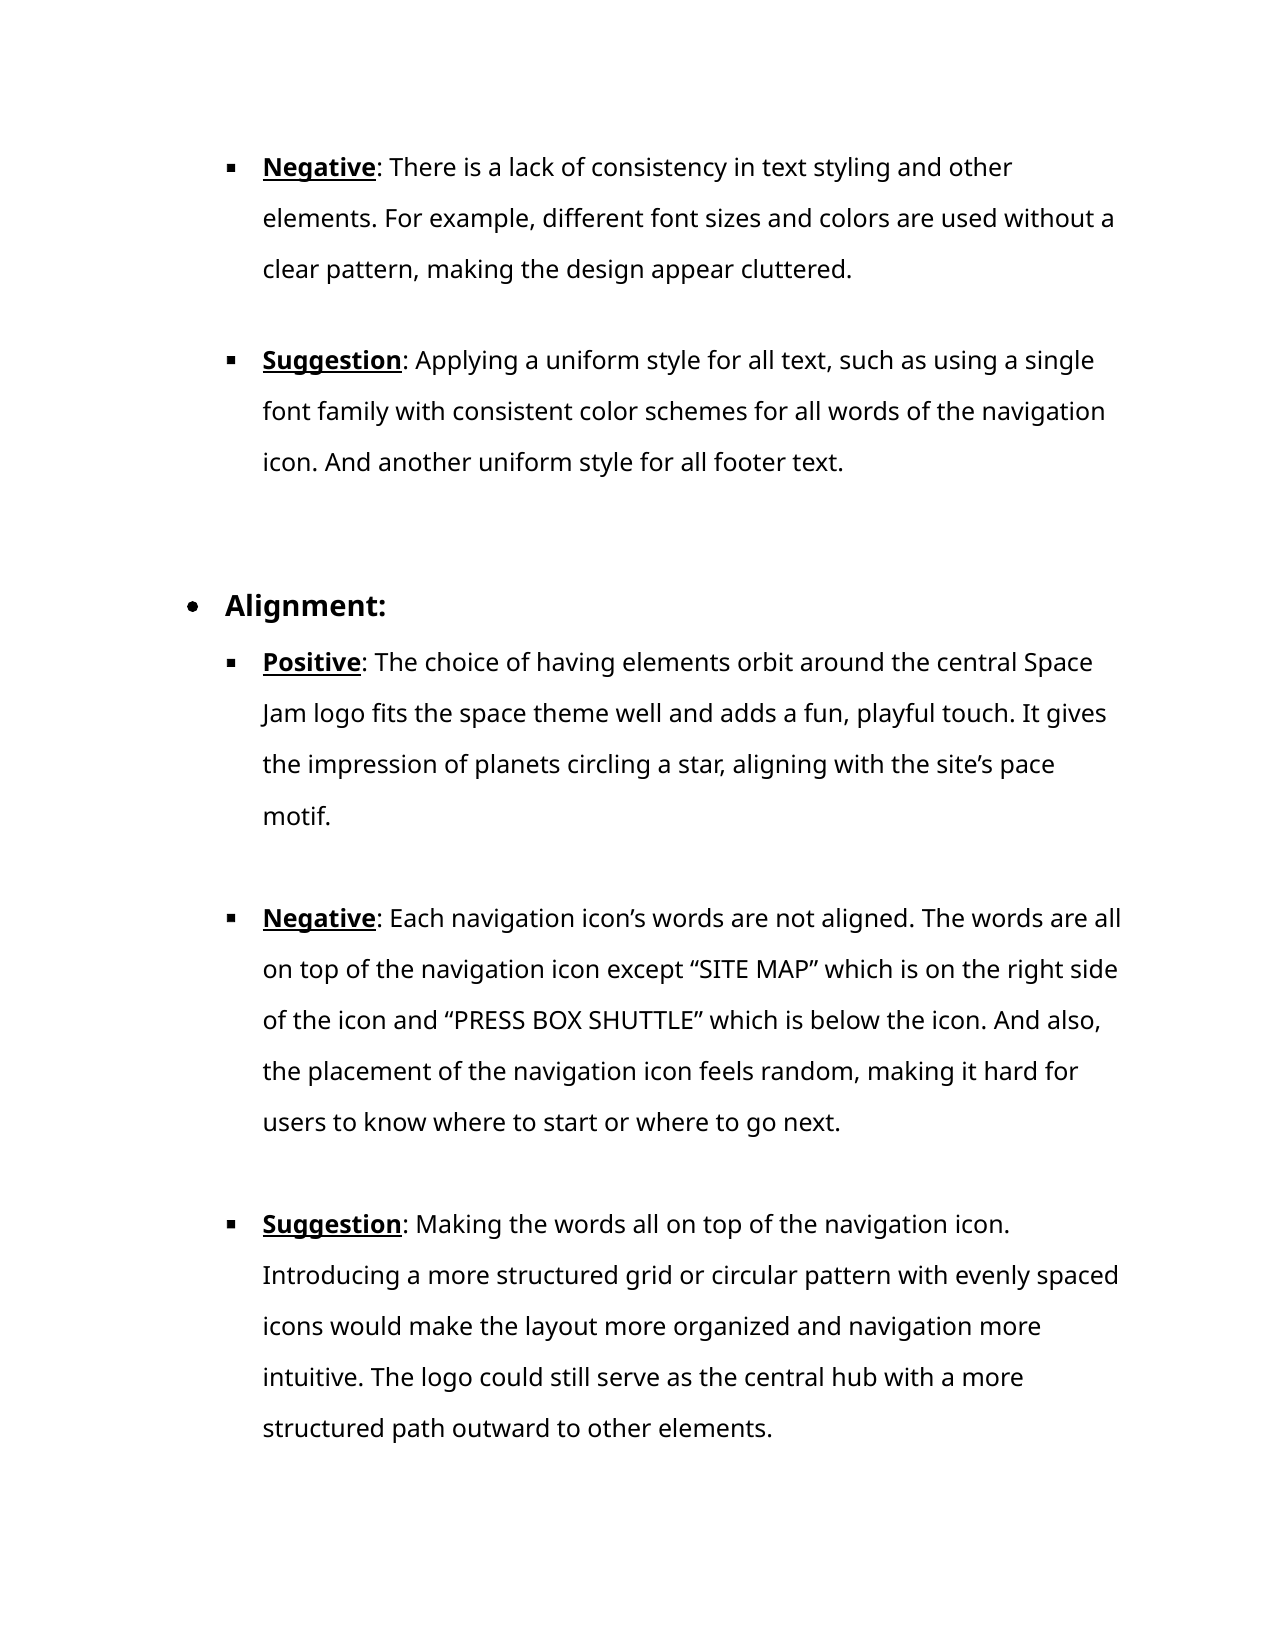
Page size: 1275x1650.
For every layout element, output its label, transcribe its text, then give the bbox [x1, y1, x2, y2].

list Positive: The choice of having elements orbit around the central Space Jam logo fits the space theme well and adds a fun, playful touch. It gives the impression of planets circling a star, aligning with the site’s pace motif. [225, 645, 1125, 832]
list Suggestion: Applying a uniform style for all text, such as using a single font family with consistent color schemes for all words of the navigation icon. And another uniform style for all footer text. [225, 342, 1125, 478]
list Negative: Each navigation icon’s words are not aligned. The words are all on top of the navigation icon except “SITE MAP” which is on the right side of the icon and “PRESS BOX SHUTTLE” which is below the icon. And also, the placement of the navigation icon feels random, making it hard for users to know where to start or where to go next. [225, 900, 1125, 1138]
list Negative: There is a lack of consistency in text styling and other elements. For example, different font sizes and colors are used without a clear pattern, making the design appear cluttered. [225, 150, 1125, 286]
list Suggestion: Making the words all on top of the navigation icon. Introducing a more structured grid or circular pattern with evenly spaced icons would make the layout more organized and navigation more intuitive. The logo could still serve as the central hub with a more structured path outward to other elements. [225, 1207, 1125, 1445]
list Alignment: [187, 586, 1125, 625]
